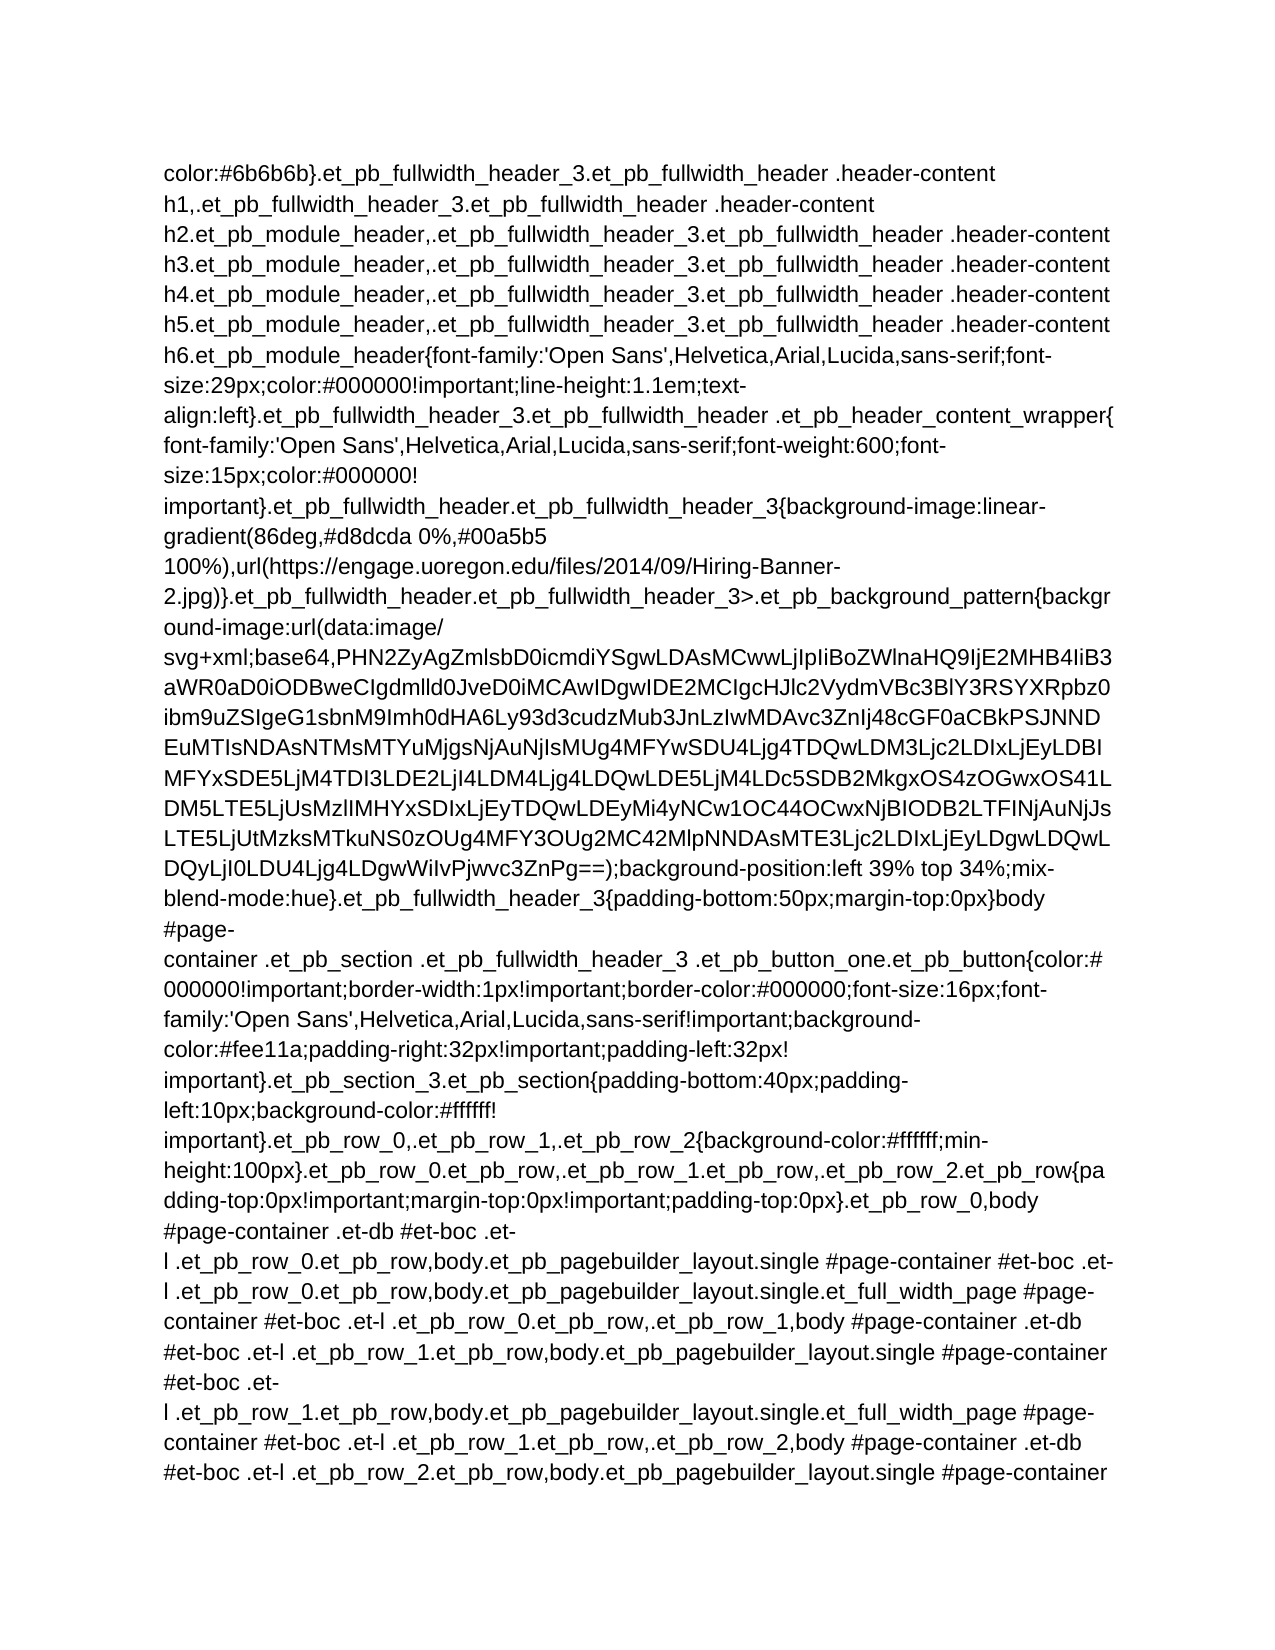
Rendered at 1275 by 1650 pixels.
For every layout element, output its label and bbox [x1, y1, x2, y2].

table_cell [153, 150, 1125, 1496]
